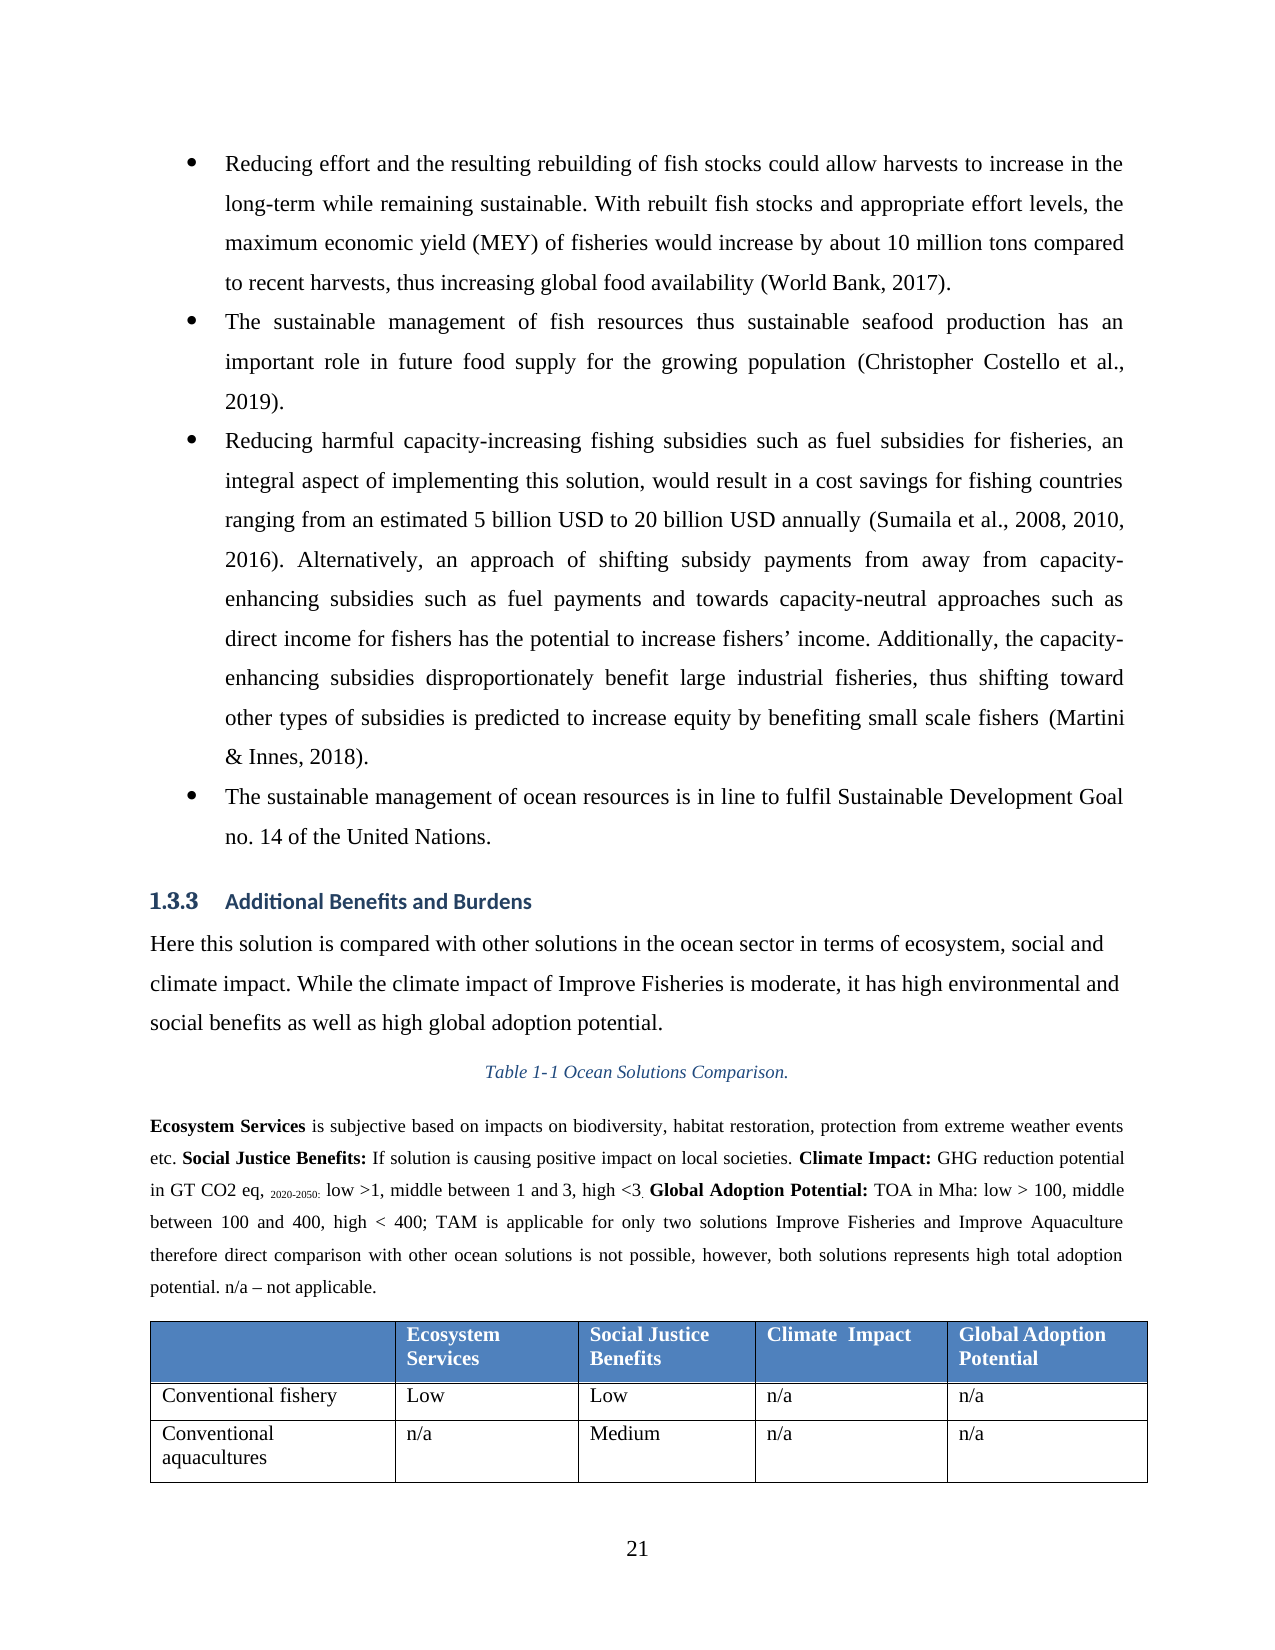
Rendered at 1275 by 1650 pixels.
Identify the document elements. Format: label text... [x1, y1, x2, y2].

text Here this solution is compared with other solutions in the ocean sector in terms of ecosystem, social and climate impact. While the climate impact of Improve Fisheries is moderate, it has high environmental and social benefits as well as high global adoption potential. [150, 930, 1125, 1036]
table_cell n/a [756, 1421, 947, 1482]
table_header Global Adoption Potential [948, 1322, 1147, 1382]
table_cell Low [579, 1384, 755, 1420]
table_cell n/a [948, 1421, 1147, 1482]
text Table 1-1 Ocean Solutions Comparison. [150, 1061, 1125, 1083]
list Reducing harmful capacity-increasing fishing subsidies such as fuel subsidies for fisheries, an integral aspect of implementing this solution, would result in a cost savings for fishing countries ranging from an estimated 5 billion USD to 20 billion USD annually (Sumaila et al., 2008, 2010, 2016). Alternatively, an approach of shifting subsidy payments from away from capacity-enhancing subsidies such as fuel payments and towards capacity-neutral approaches such as direct income for fishers has the potential to increase fishers’ income. Additionally, the capacity-enhancing subsidies disproportionately benefit large industrial fisheries, thus shifting toward other types of subsidies is predicted to increase equity by benefiting small scale fishers (Martini & Innes, 2018). [187, 427, 1125, 770]
list The sustainable management of ocean resources is in line to fulfil Sustainable Development Goal no. 14 of the United Nations. [187, 783, 1125, 849]
table_header Climate Impact [756, 1322, 947, 1382]
subtitle Additional Benefits and Burdens [150, 887, 1125, 916]
table_cell Conventional aquacultures [151, 1421, 395, 1482]
table_header Ecosystem Services [396, 1322, 578, 1382]
table_cell n/a [756, 1384, 947, 1420]
table_cell Low [396, 1384, 578, 1420]
text Ecosystem Services is subjective based on impacts on biodiversity, habitat restoration, protection from extreme weather events etc. Social Justice Benefits: If solution is causing positive impact on local societies. Climate Impact: GHG reduction potential in GT CO2 eq, 2020-2050: low >1, middle between 1 and 3, high <3. Global Adoption Potential: TOA in Mha: low > 100, middle between 100 and 400, high < 400; TAM is applicable for only two solutions Improve Fisheries and Improve Aquaculture therefore direct comparison with other ocean solutions is not possible, however, both solutions represents high total adoption potential. n/a – not applicable. [150, 1114, 1125, 1297]
table_cell n/a [396, 1421, 578, 1482]
table_cell Conventional fishery [151, 1384, 395, 1420]
list Reducing effort and the resulting rebuilding of fish stocks could allow harvests to increase in the long-term while remaining sustainable. With rebuilt fish stocks and appropriate effort levels, the maximum economic yield (MEY) of fisheries would increase by about 10 million tons compared to recent harvests, thus increasing global food availability (World Bank, 2017). [187, 150, 1125, 295]
table_cell n/a [948, 1384, 1147, 1420]
table_cell Medium [579, 1421, 755, 1482]
list The sustainable management of fish resources thus sustainable seafood production has an important role in future food supply for the growing population (Christopher Costello et al., 2019). [187, 308, 1125, 414]
table_header Social Justice Benefits [579, 1322, 755, 1382]
table_header [151, 1322, 395, 1382]
